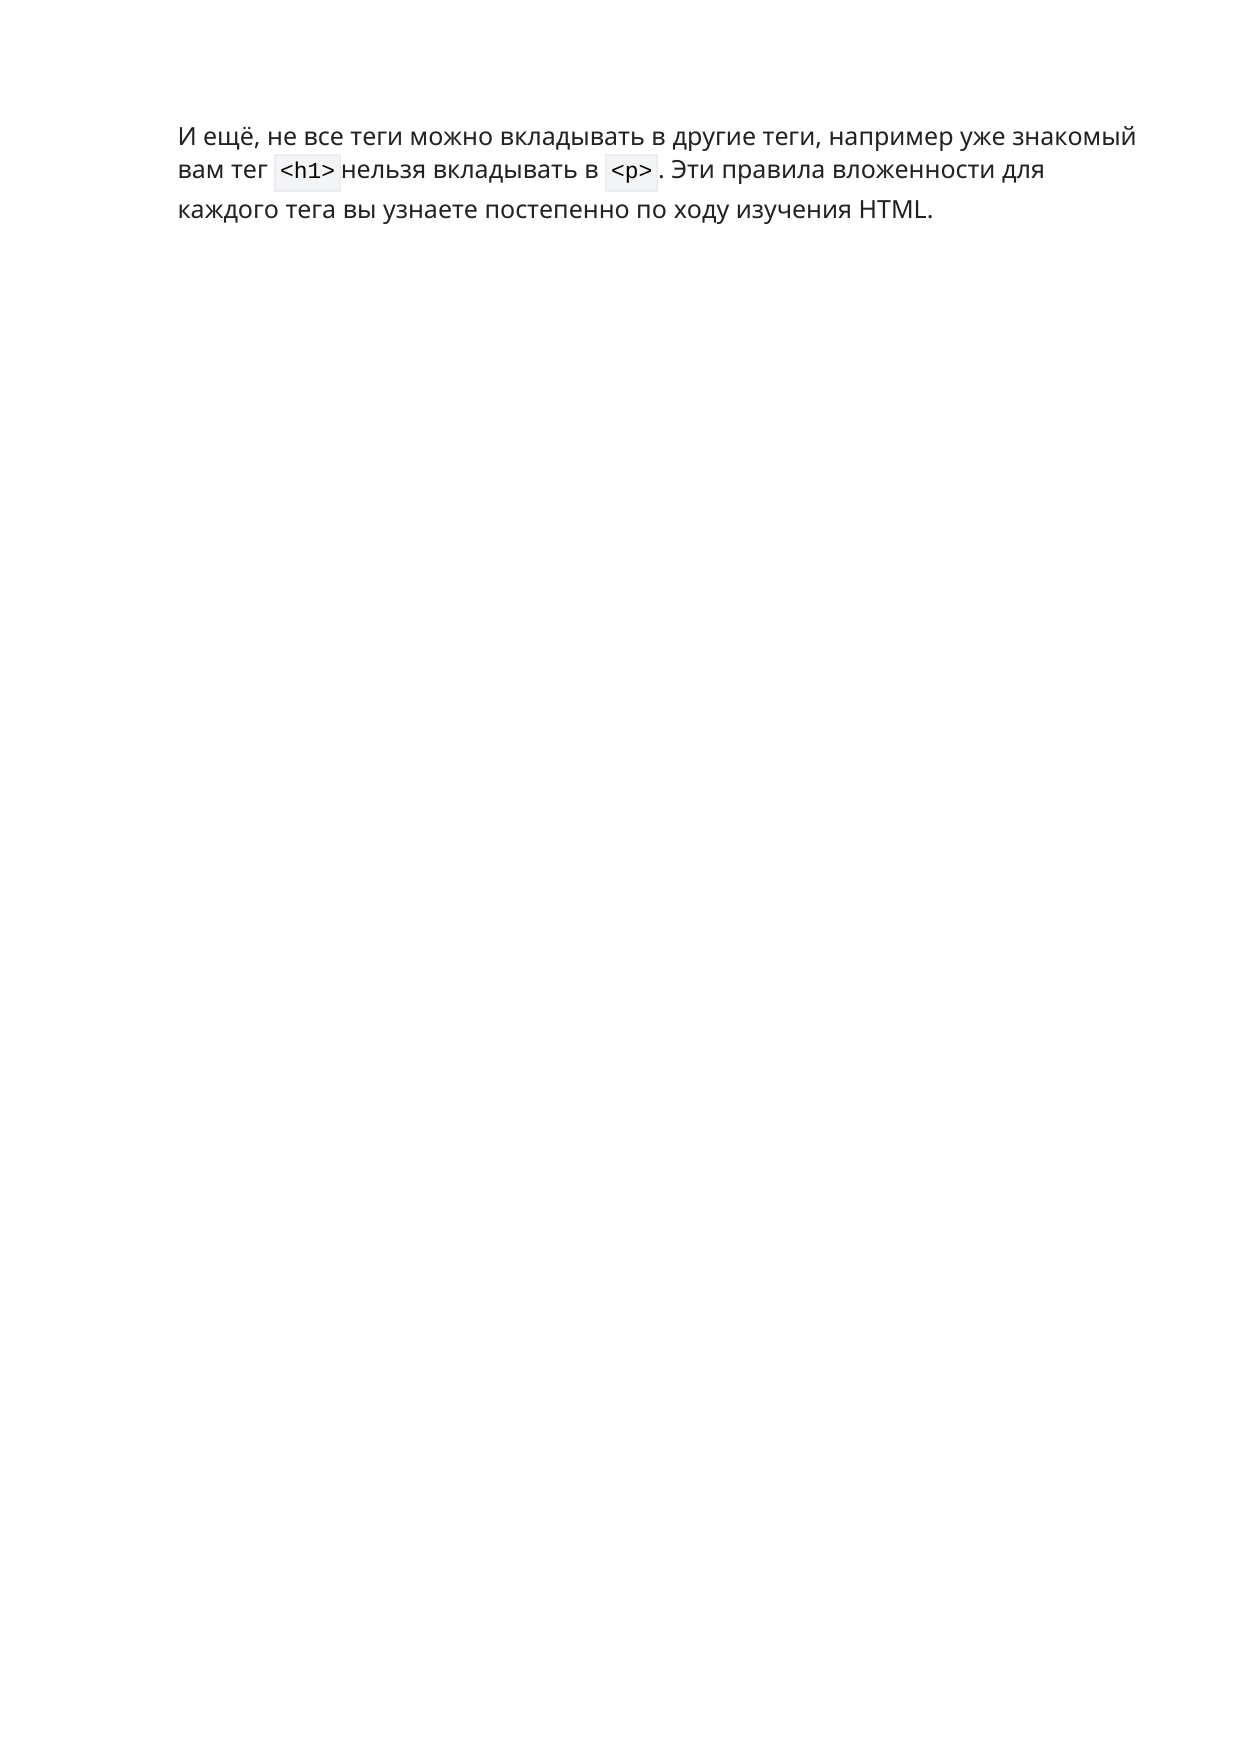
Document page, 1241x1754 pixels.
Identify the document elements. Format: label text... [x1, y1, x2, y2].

text И ещё, не все теги можно вкладывать в другие теги, например уже знакомый вам тег <h1>нельзя вкладывать в <p>. Эти правила вложенности для каждого тега вы узнаете постепенно по ходу изучения HTML. [177, 118, 1152, 226]
